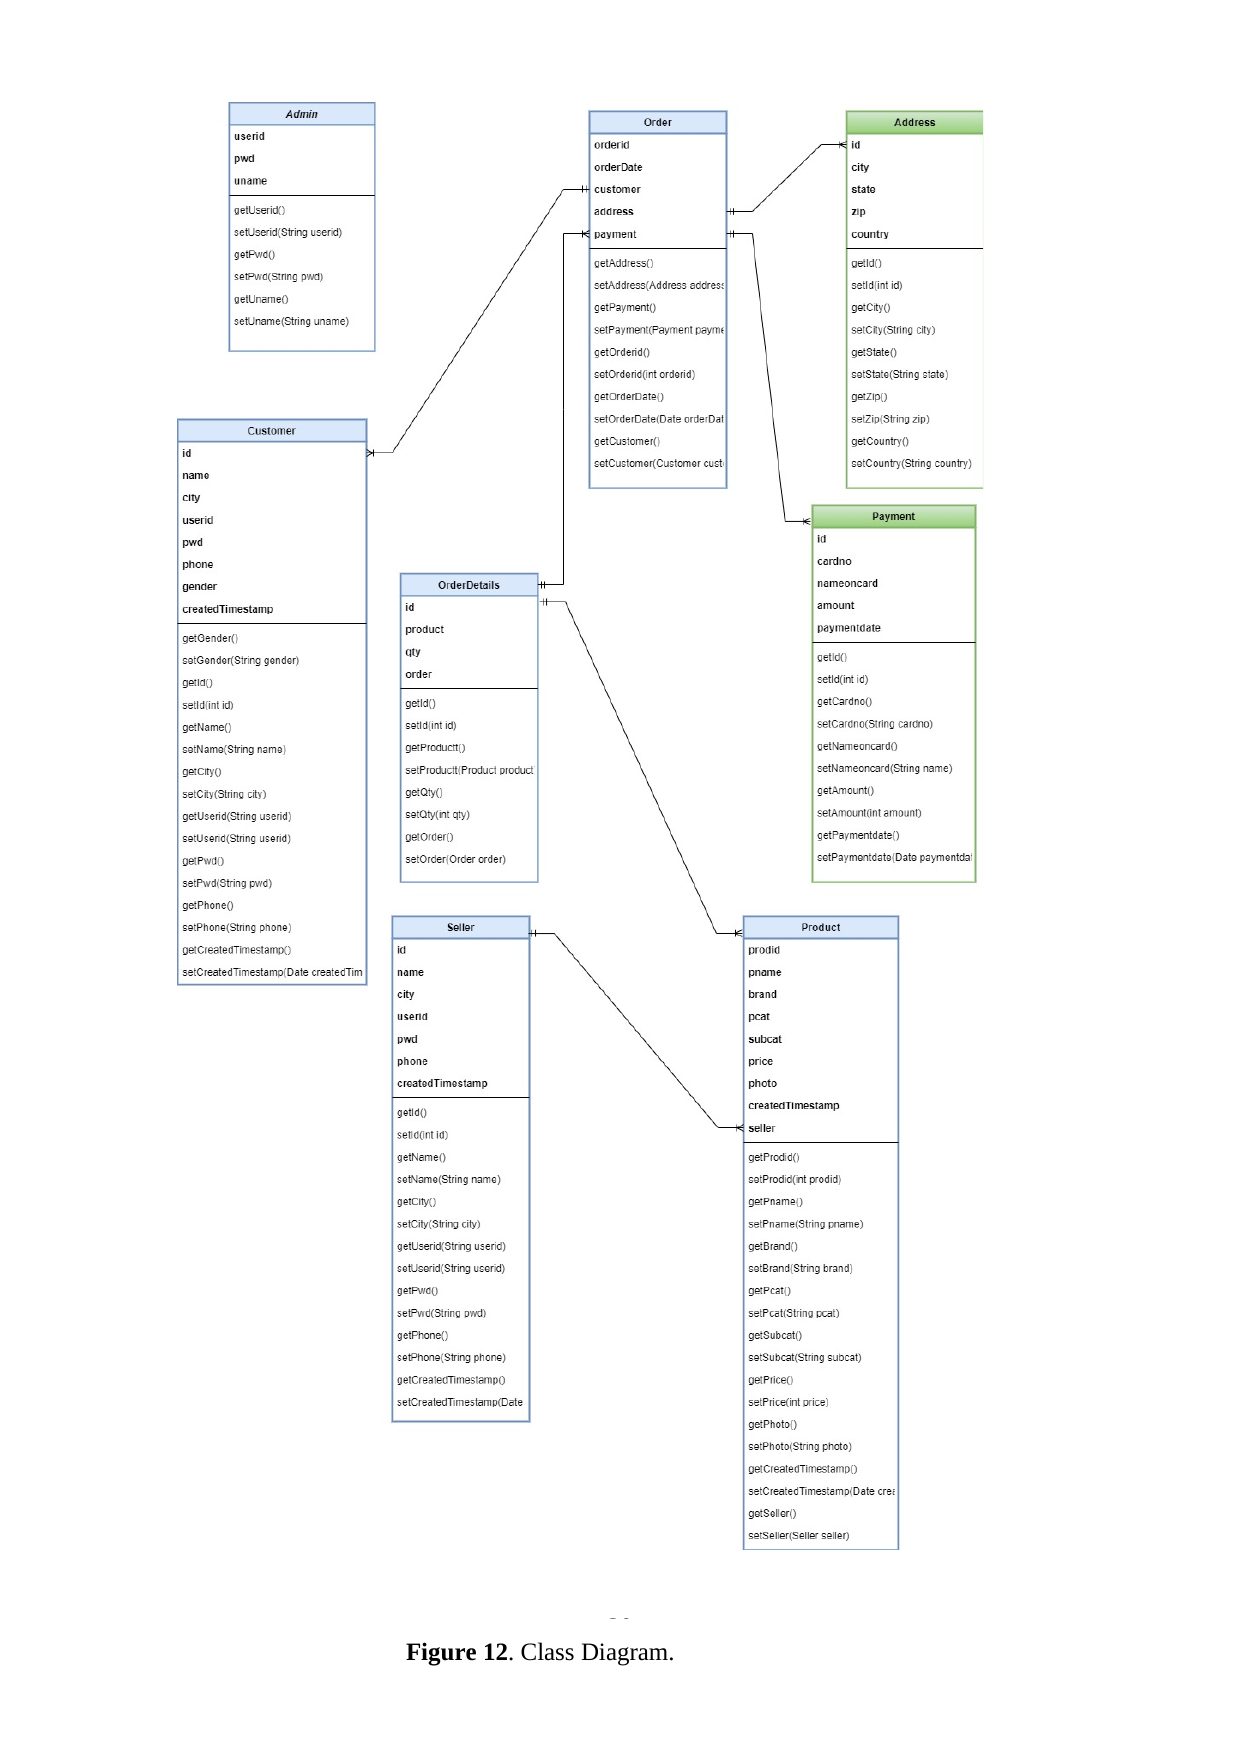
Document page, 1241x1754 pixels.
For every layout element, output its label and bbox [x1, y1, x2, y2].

picture [177, 102, 984, 1550]
